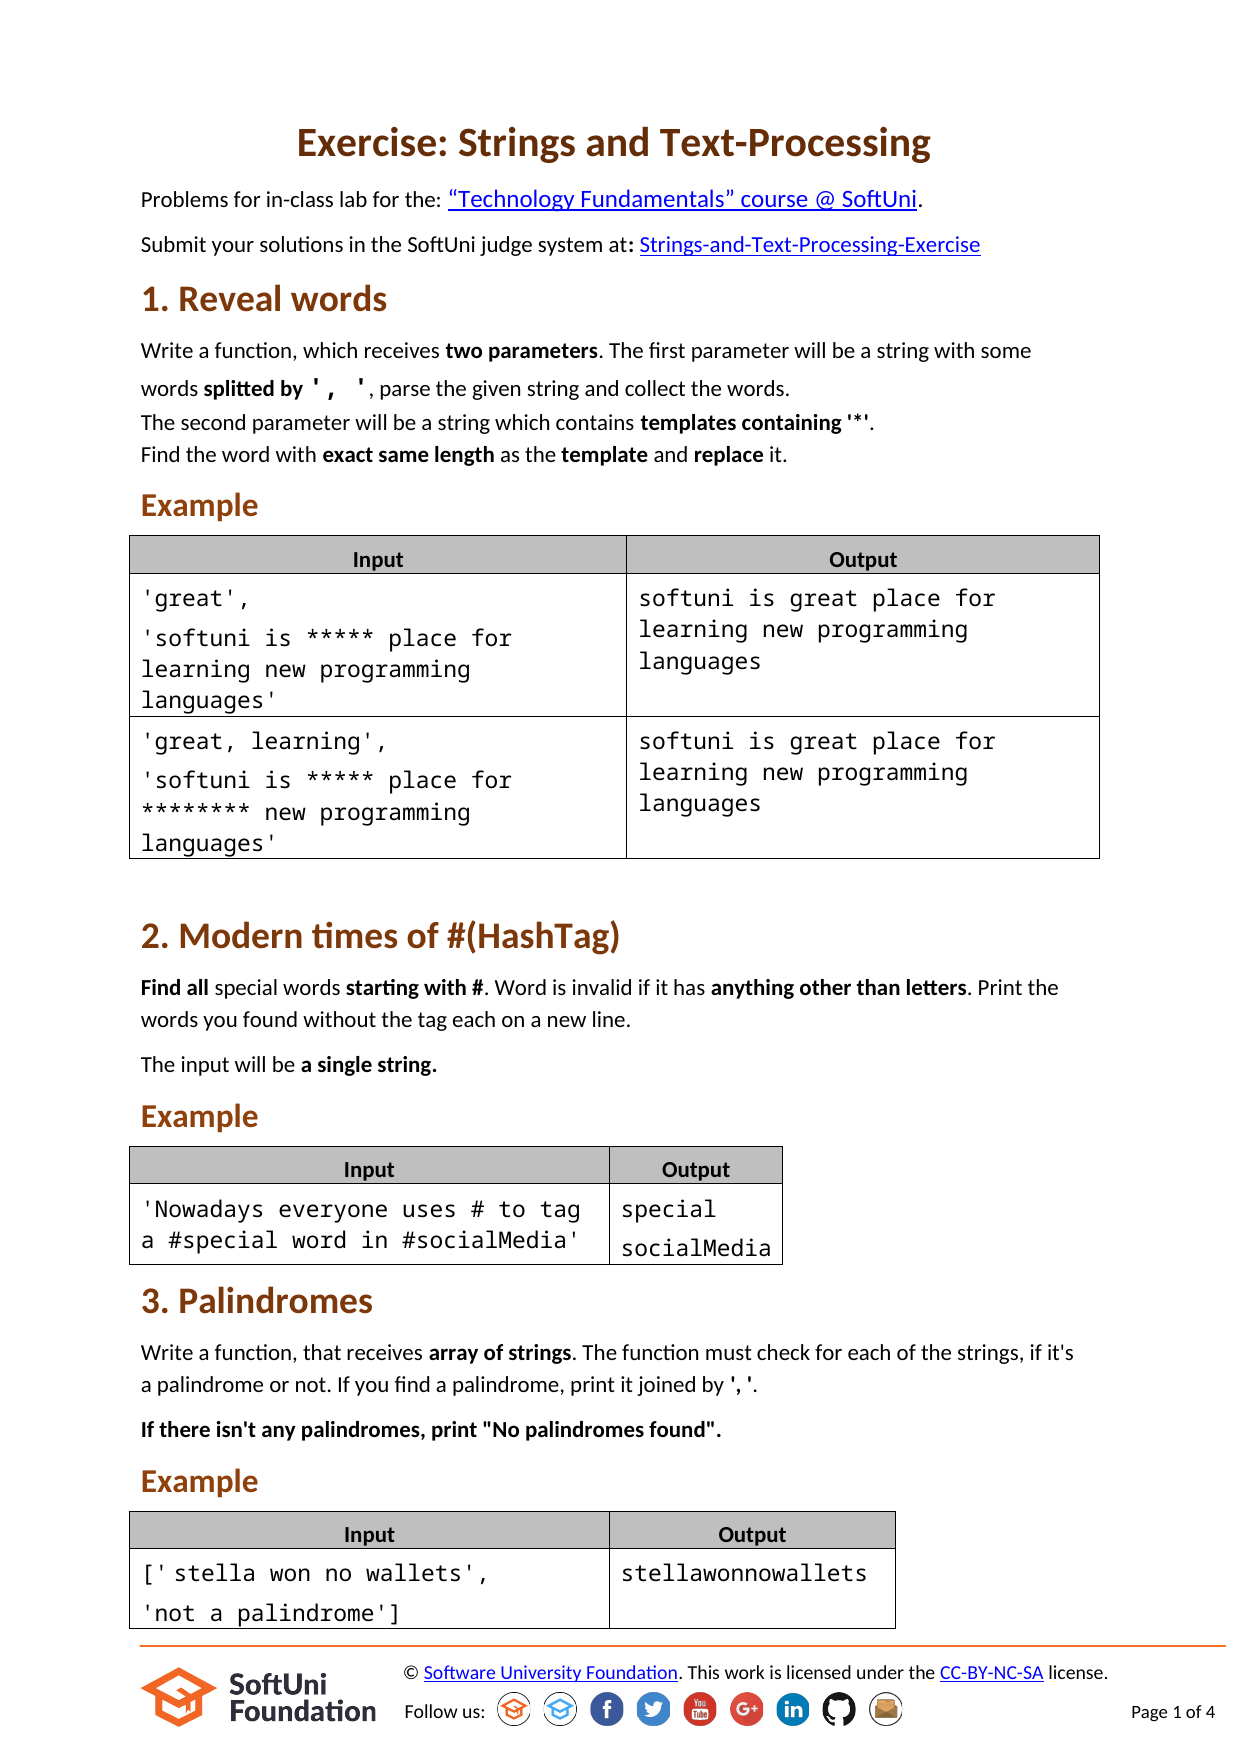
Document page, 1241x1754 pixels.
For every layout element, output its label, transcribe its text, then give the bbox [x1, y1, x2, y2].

subtitle Example [141, 1459, 1087, 1500]
table_cell 'Nowadays everyone uses # to tag a #special word in #socialMedia' [130, 1184, 609, 1263]
text If there isn't any palindromes, print "No palindromes found". [141, 1415, 1087, 1443]
table_cell softuni is great place for learning new programming languages [627, 717, 1099, 858]
picture [543, 1692, 577, 1726]
text Submit your solutions in the SoftUni judge system at: Strings-and-Text-Processing-Exercise [141, 231, 1087, 258]
text Find all special words starting with #. Word is invalid if it has anything other than letters. Print the words you found without the tag each on a new line. [141, 973, 1087, 1033]
text Problems for in-class lab for the: “Technology Fundamentals” course @ SoftUni. [141, 183, 1087, 213]
table_header Output [627, 536, 1099, 573]
picture [869, 1692, 903, 1726]
table_header Input [130, 1147, 609, 1183]
text Write a function, that receives array of strings. The function must check for each of the strings, if it's a palindrome or not. If you find a palindrome, print it joined by ', '. [141, 1338, 1087, 1398]
table_cell special socialMedia [610, 1184, 782, 1263]
subtitle Palindromes [141, 1277, 1087, 1323]
picture [140, 1667, 376, 1727]
picture [636, 1692, 670, 1726]
text The input will be a single string. [141, 1050, 1087, 1078]
table_cell stellawonnowallets [610, 1549, 895, 1628]
table_header Output [610, 1512, 895, 1548]
picture [776, 1716, 786, 1726]
table_cell 'great, learning', 'softuni is ***** place for ******** new programming languages' [130, 717, 626, 858]
picture [822, 1692, 856, 1726]
table_cell [' stella won no wallets', 'not a palindrome'] [130, 1549, 609, 1628]
subtitle Reveal words [141, 275, 1087, 321]
picture [590, 1692, 624, 1726]
picture [683, 1692, 717, 1726]
subtitle Example [141, 484, 1087, 525]
table_header Input [130, 536, 626, 573]
picture [800, 1718, 809, 1726]
picture [730, 1692, 764, 1726]
table_header Output [610, 1147, 782, 1183]
subtitle Modern times of #(HashTag) [141, 912, 1087, 958]
text Write a function, which receives two parameters. The first parameter will be a string with some words splitted by ', ', parse the given string and collect the words. The second parameter will be a string which contains templates containing '*'. Find the word with exact same length as the template and replace it. [141, 336, 1087, 468]
picture [791, 1707, 802, 1717]
subtitle Exercise: Strings and Text-Processing [141, 116, 1087, 167]
subtitle Example [141, 1095, 1087, 1136]
table_cell softuni is great place for learning new programming languages [627, 574, 1099, 716]
picture [800, 1693, 809, 1701]
table_cell 'great', 'softuni is ***** place for learning new programming languages' [130, 574, 626, 716]
picture [497, 1692, 531, 1726]
picture [776, 1693, 786, 1703]
table_header Input [130, 1512, 609, 1548]
